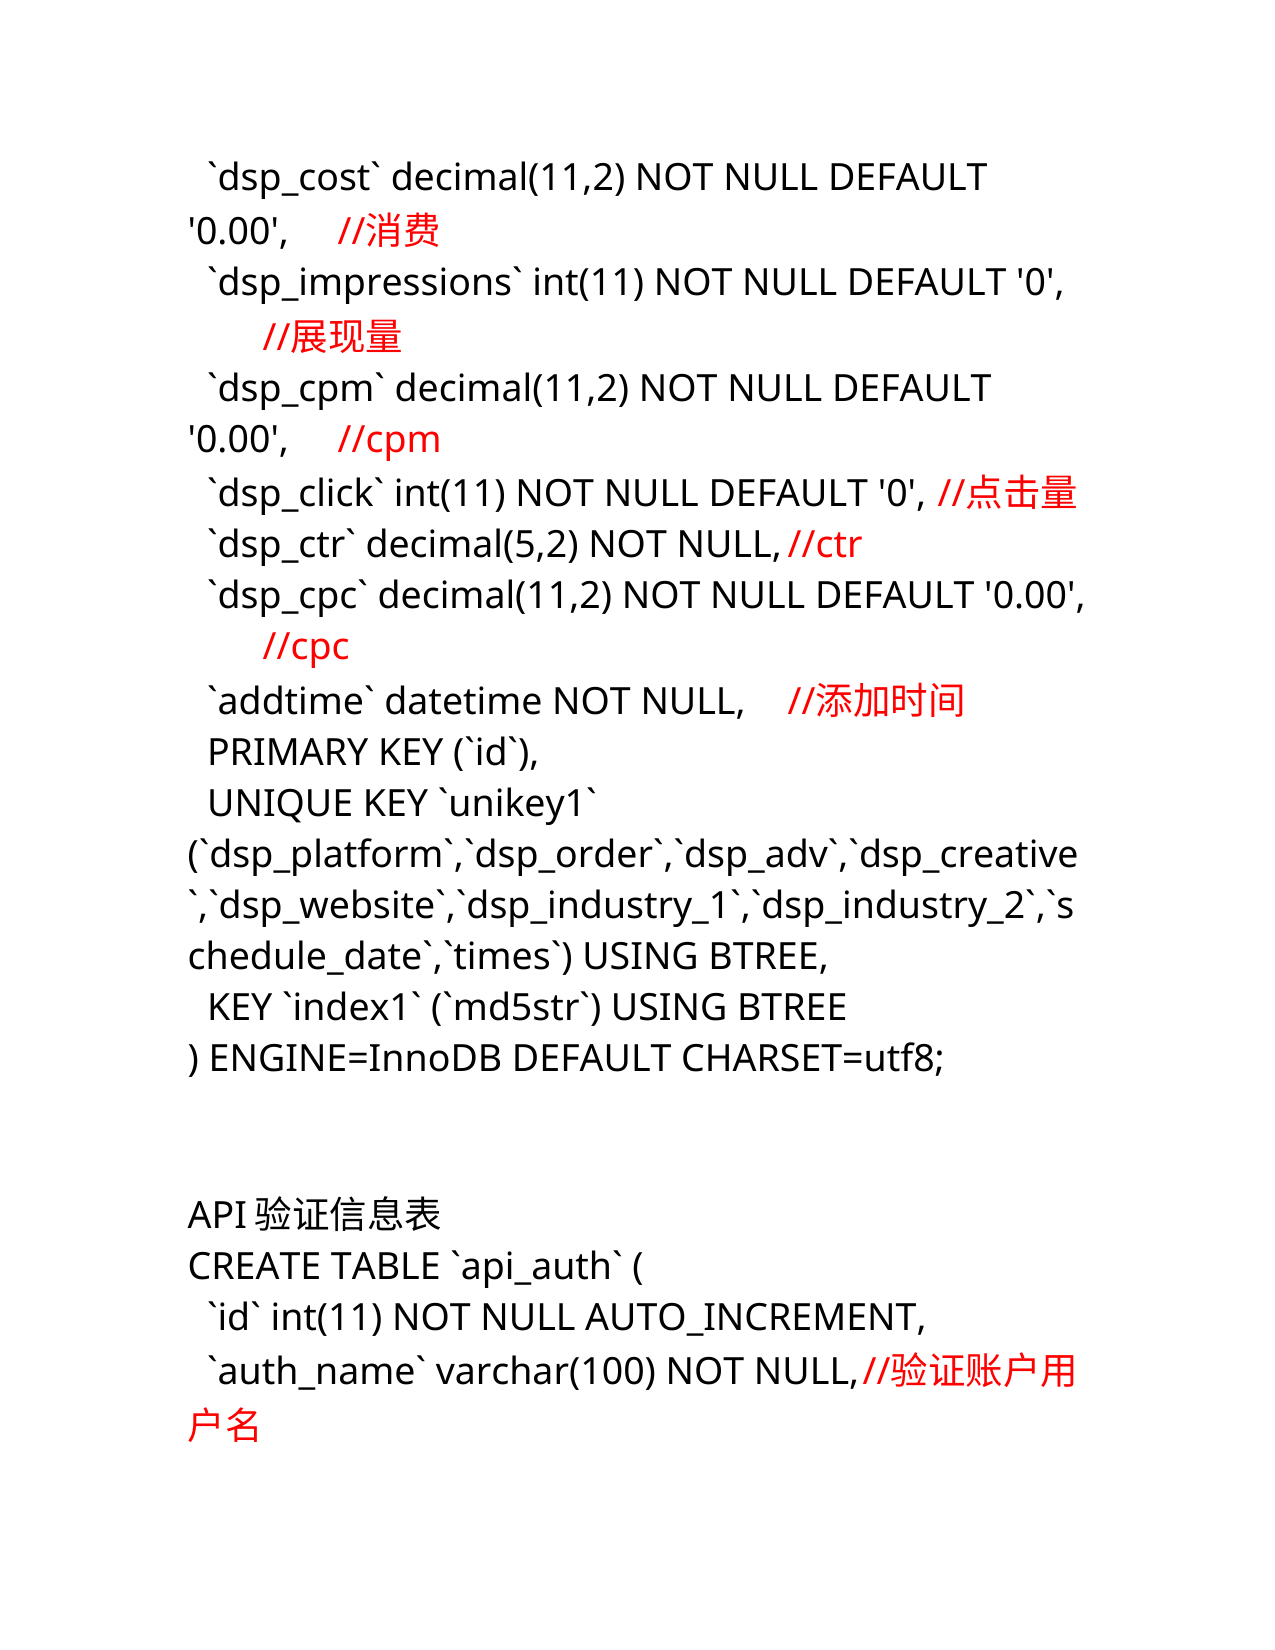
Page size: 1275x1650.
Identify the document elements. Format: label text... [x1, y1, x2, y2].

text `dsp_impressions` int(11) NOT NULL DEFAULT '0', //展现量 [187, 256, 1087, 361]
text `dsp_ctr` decimal(5,2) NOT NULL, //ctr [187, 518, 1087, 569]
text CREATE TABLE `api_auth` ( [187, 1239, 1087, 1290]
text `addtime` datetime NOT NULL, //添加时间 [187, 671, 1087, 725]
text `dsp_cost` decimal(11,2) NOT NULL DEFAULT '0.00', //消费 [187, 150, 1087, 256]
text KEY `index1` (`md5str`) USING BTREE [187, 980, 1087, 1031]
text API验证信息表 [187, 1184, 1087, 1239]
text `dsp_click` int(11) NOT NULL DEFAULT '0', //点击量 [187, 463, 1087, 518]
text `dsp_cpc` decimal(11,2) NOT NULL DEFAULT '0.00', //cpc [187, 569, 1087, 671]
text ) ENGINE=InnoDB DEFAULT CHARSET=utf8; [187, 1031, 1087, 1082]
text UNIQUE KEY `unikey1` (`dsp_platform`,`dsp_order`,`dsp_adv`,`dsp_creative`,`dsp_website`,`dsp_industry_1`,`dsp_industry_2`,`schedule_date`,`times`) USING BTREE, [187, 776, 1087, 980]
text `id` int(11) NOT NULL AUTO_INCREMENT, [187, 1290, 1087, 1341]
text `auth_name` varchar(100) NOT NULL, //验证账户用户名 [187, 1341, 1087, 1450]
text `dsp_cpm` decimal(11,2) NOT NULL DEFAULT '0.00', //cpm [187, 361, 1087, 463]
text PRIMARY KEY (`id`), [187, 725, 1087, 776]
